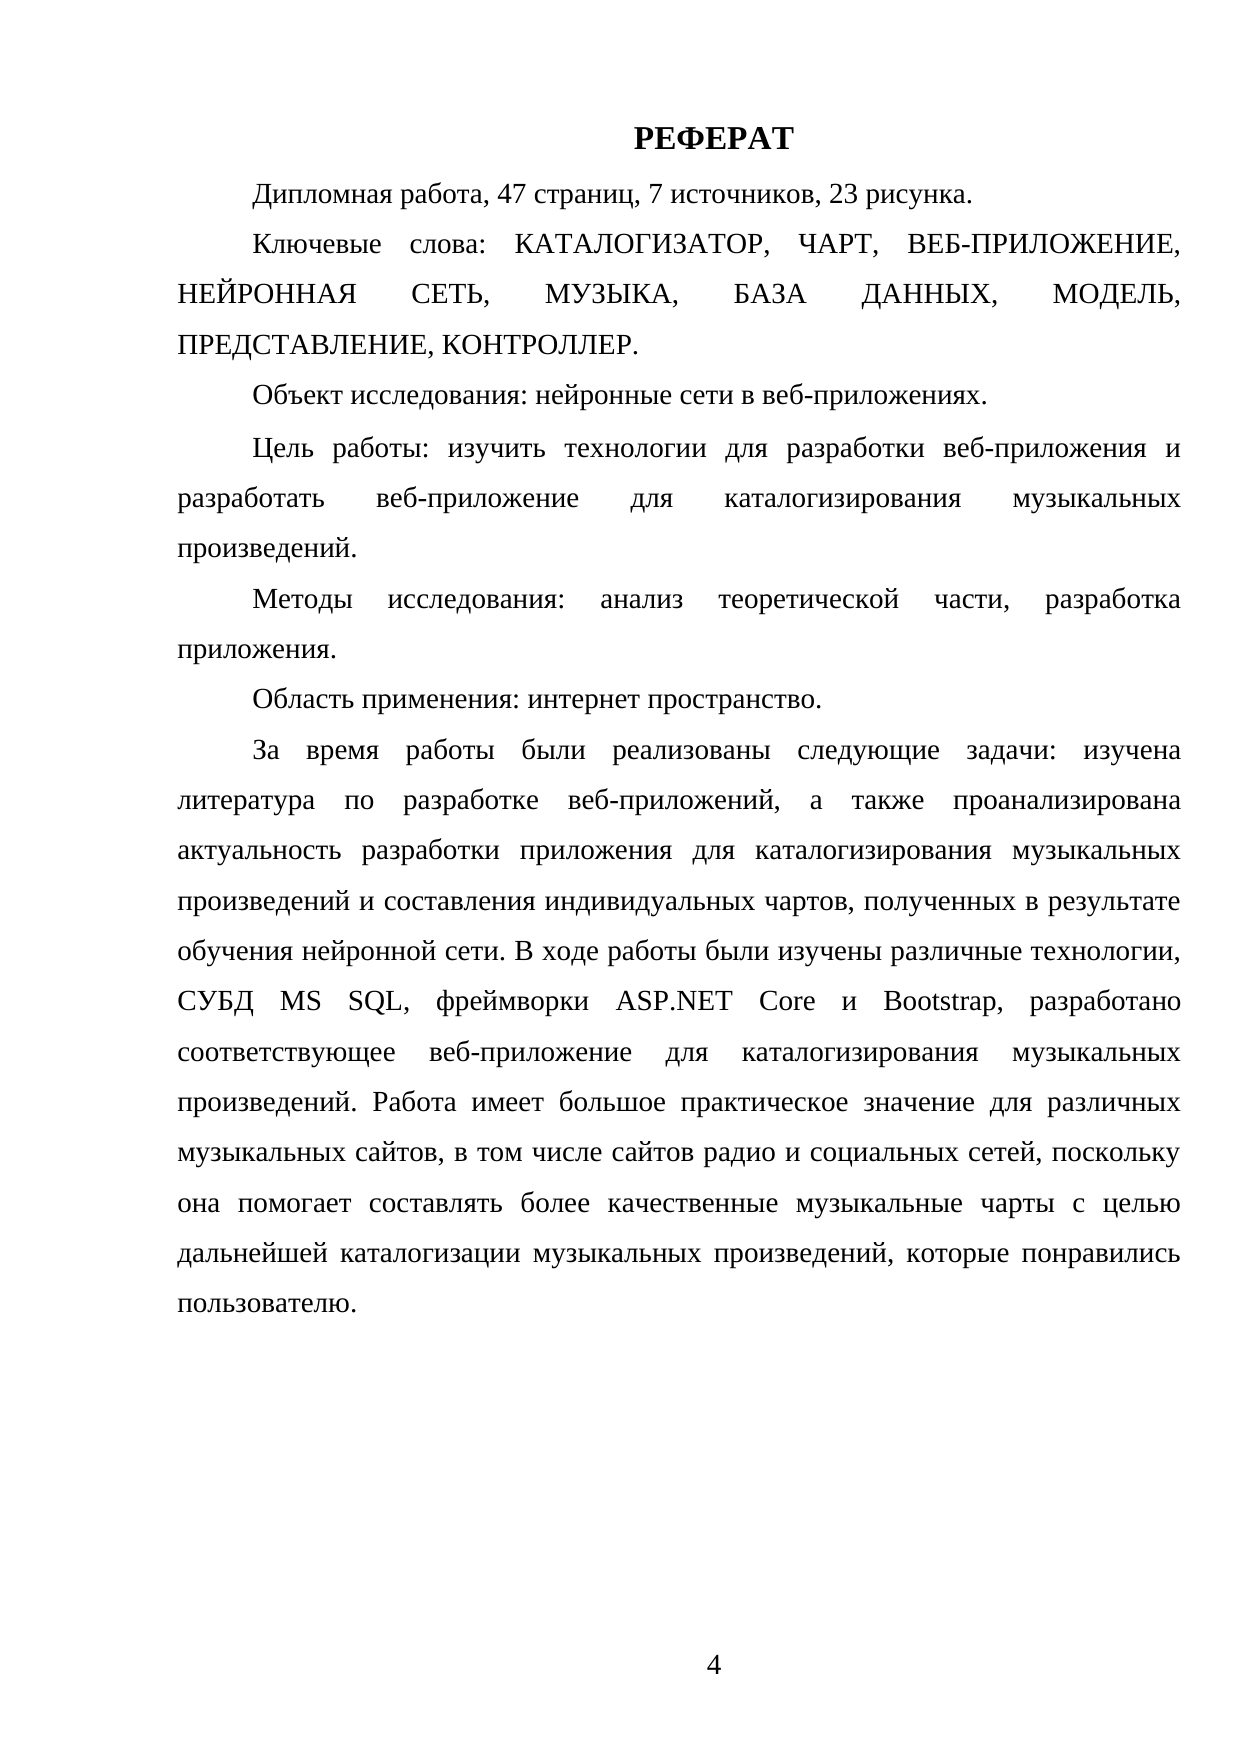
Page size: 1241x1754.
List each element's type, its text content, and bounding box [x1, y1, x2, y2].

text Область применения: интернет пространство. [177, 682, 1182, 715]
text Цель работы: изучить технологии для разработки веб-приложения и разработать веб-приложение для каталогизирования музыкальных произведений. [177, 430, 1182, 564]
text Дипломная работа, 47 страниц, 7 источников, 23 рисунка. [177, 176, 1182, 209]
text За время работы были реализованы следующие задачи: изучена литература по разработке веб-приложений, а также проанализирована актуальность разработки приложения для каталогизирования музыкальных произведений и составления индивидуальных чартов, полученных в результате обучения нейронной сети. В ходе работы были изучены различные технологии, СУБД MS SQL, фреймворки ASP.NET Core и Bootstrap, разработано соответствующее веб-приложение для каталогизирования музыкальных произведений. Работа имеет большое практическое значение для различных музыкальных сайтов, в том числе сайтов радио и социальных сетей, поскольку она помогает составлять более качественные музыкальные чарты с целью дальнейшей каталогизации музыкальных произведений, которые понравились пользователю. [177, 732, 1182, 1319]
text Объект исследования: нейронные сети в веб-приложениях. [177, 377, 1182, 411]
text Ключевые слова: КАТАЛОГИЗАТОР, ЧАРТ, ВЕБ-ПРИЛОЖЕНИЕ, НЕЙРОННАЯ СЕТЬ, МУЗЫКА, БАЗА ДАННЫХ, МОДЕЛЬ, ПРЕДСТАВЛЕНИЕ, КОНТРОЛЛЕР. [177, 226, 1182, 361]
text Методы исследования: анализ теоретической части, разработка приложения. [177, 581, 1182, 665]
text РЕФЕРАТ [177, 118, 1182, 157]
